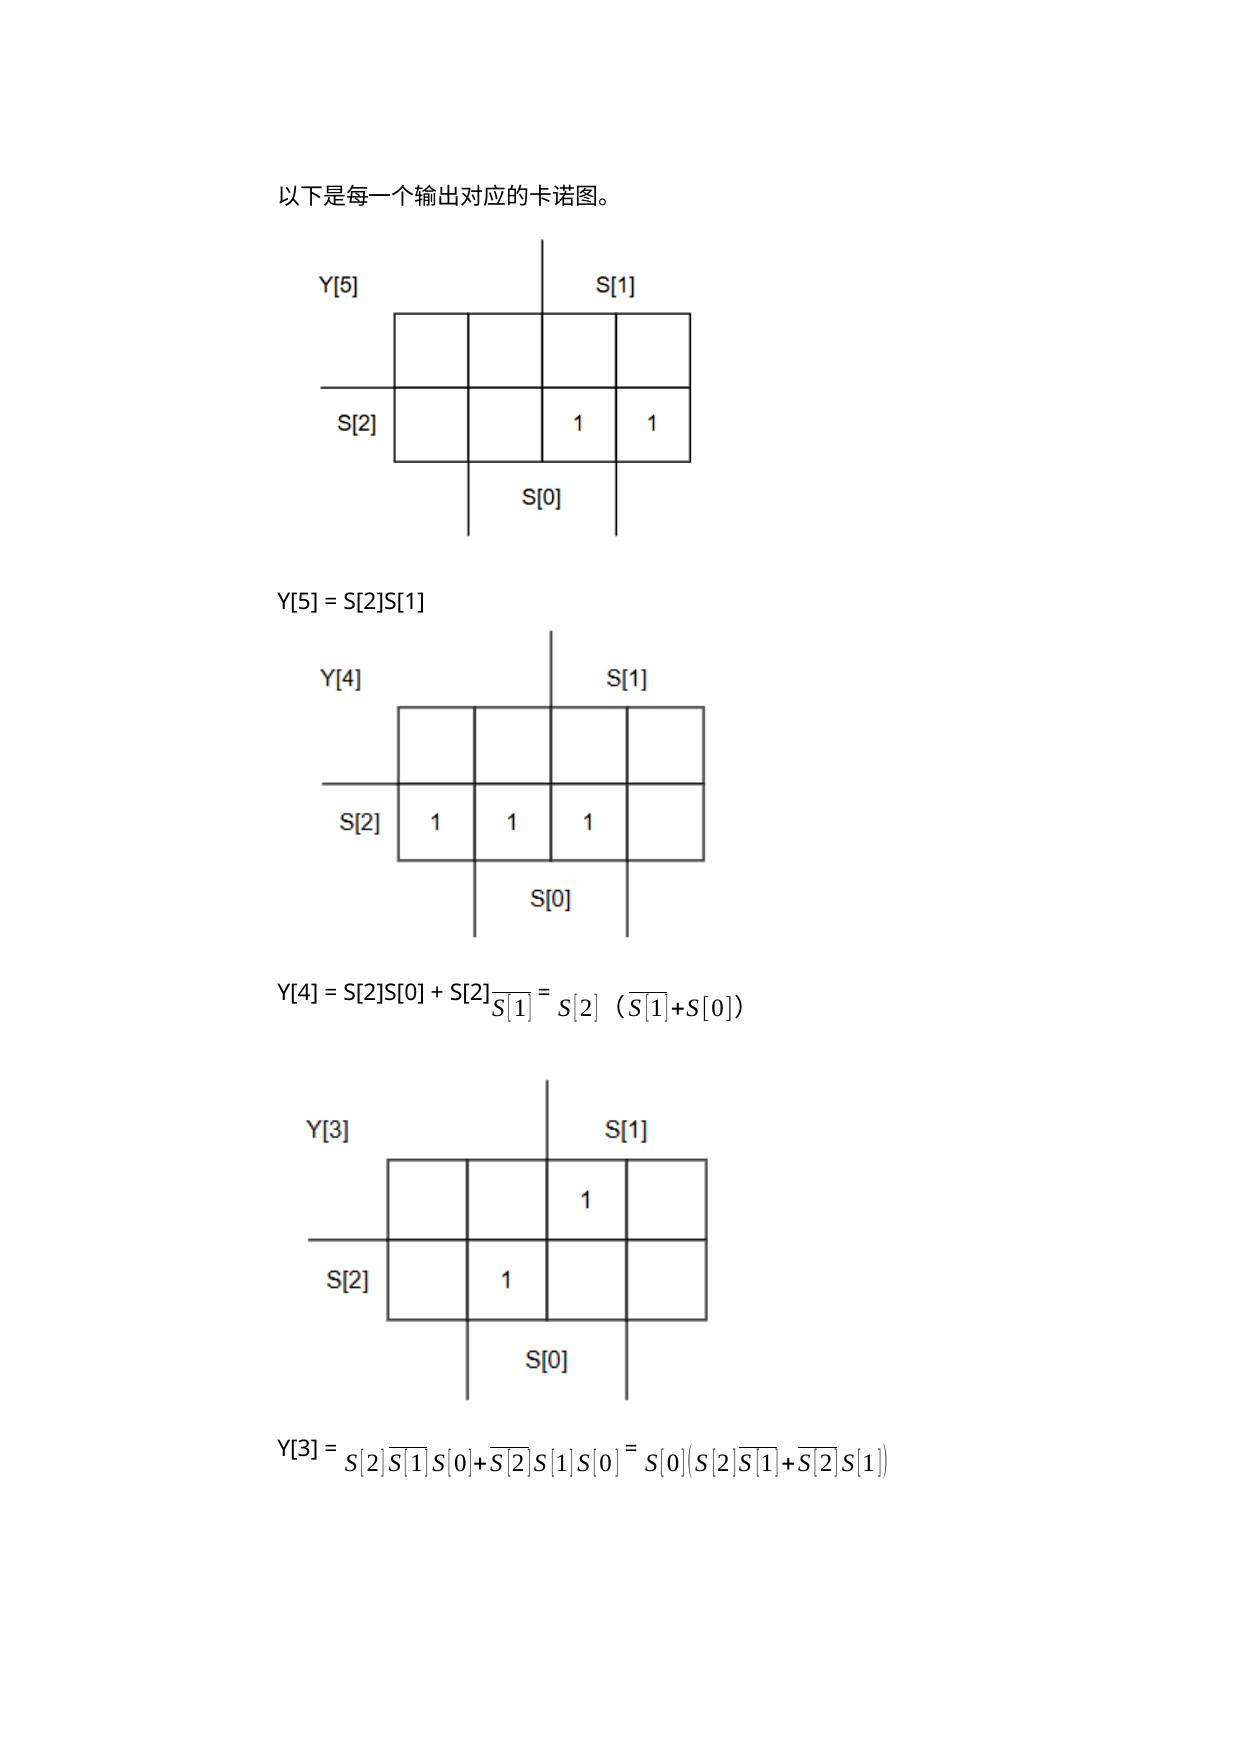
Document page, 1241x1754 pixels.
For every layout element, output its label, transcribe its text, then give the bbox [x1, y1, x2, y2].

list Y[3] = = [231, 1429, 1053, 1494]
list Y[4] = S[2]S[0] + S[2] = [231, 974, 1053, 1039]
picture [275, 617, 751, 965]
list 以下是每一个输出对应的卡诺图。 [231, 162, 1053, 227]
list Y[5] = S[2]S[1] [231, 584, 1053, 617]
picture [275, 227, 754, 569]
picture [275, 1072, 751, 1418]
